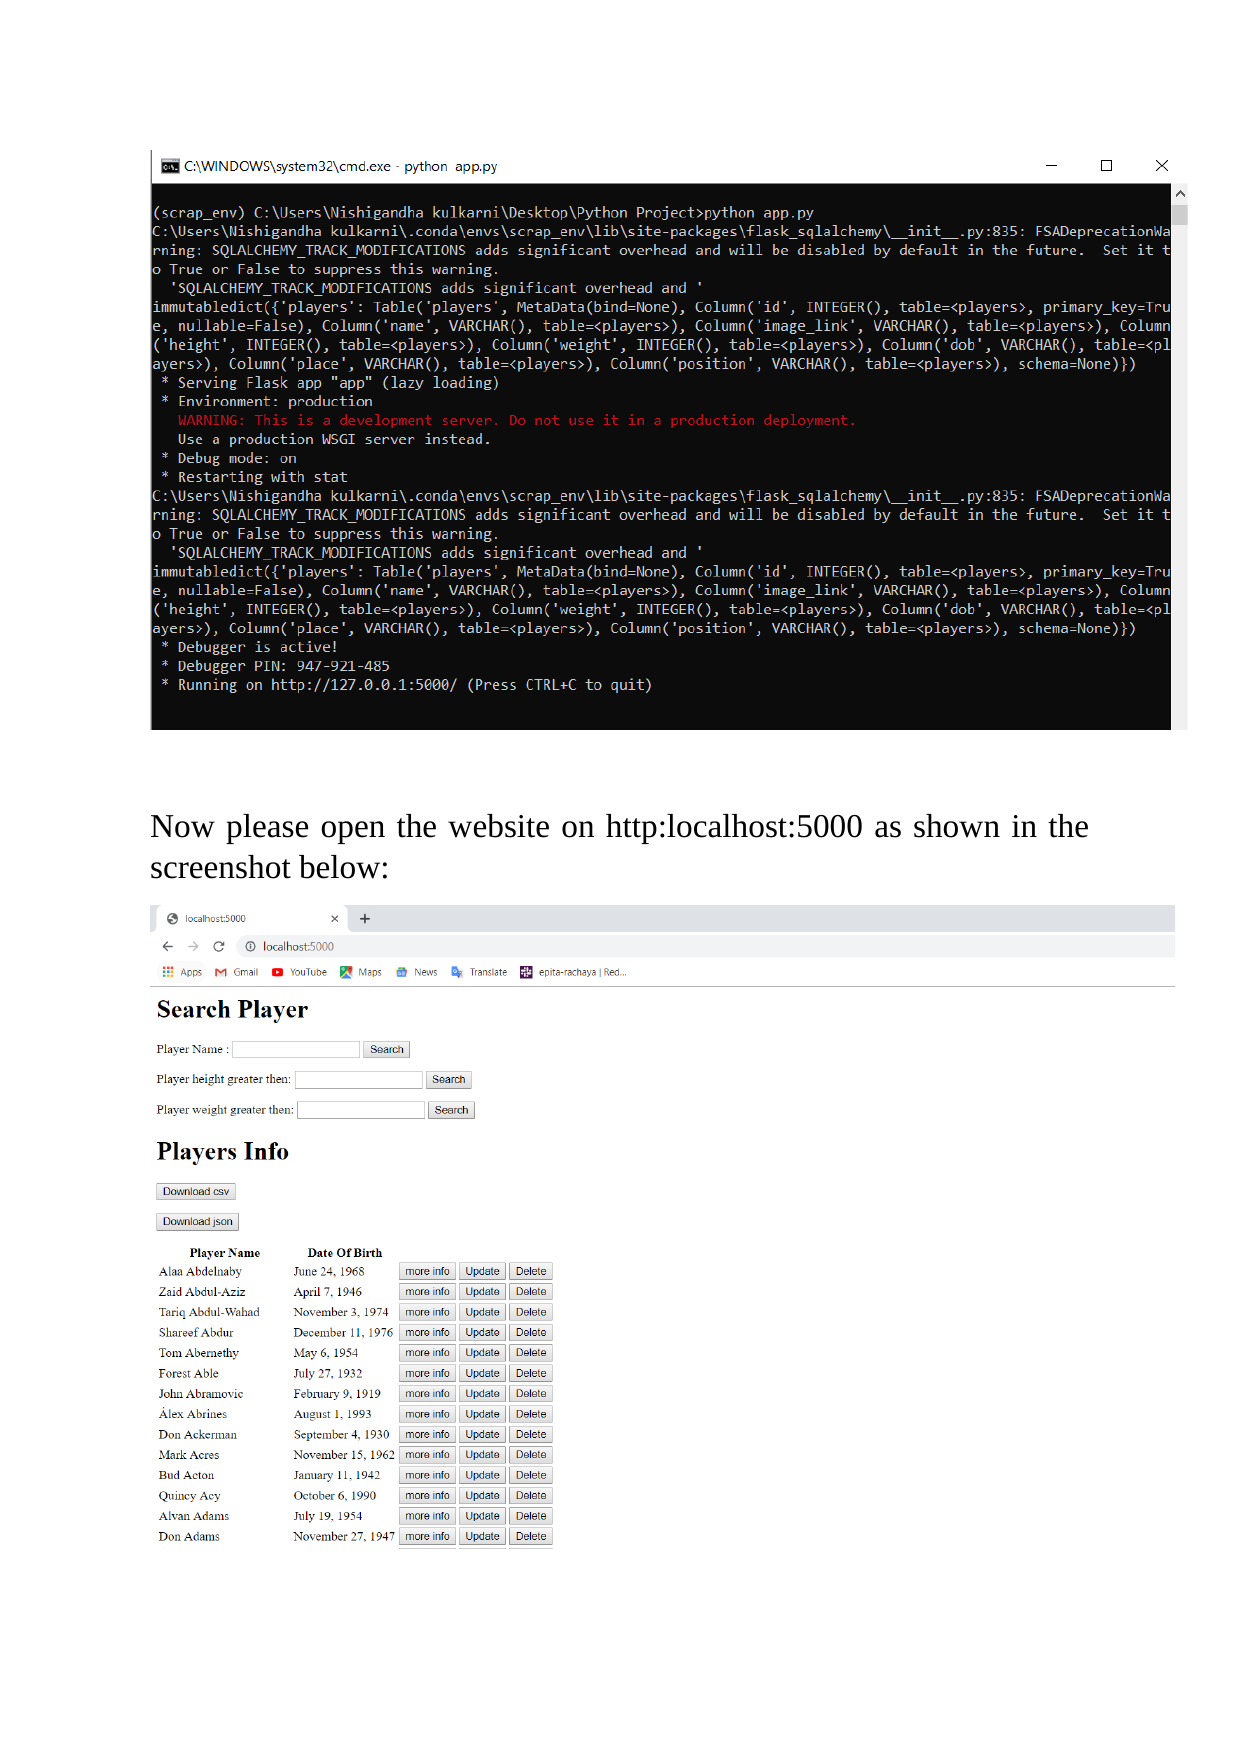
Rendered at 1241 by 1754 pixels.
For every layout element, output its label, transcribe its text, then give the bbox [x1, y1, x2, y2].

picture [150, 150, 1188, 730]
text Now please open the website on http:localhost:5000 as shown in the screenshot below: [150, 806, 1090, 886]
picture [150, 905, 1175, 1549]
